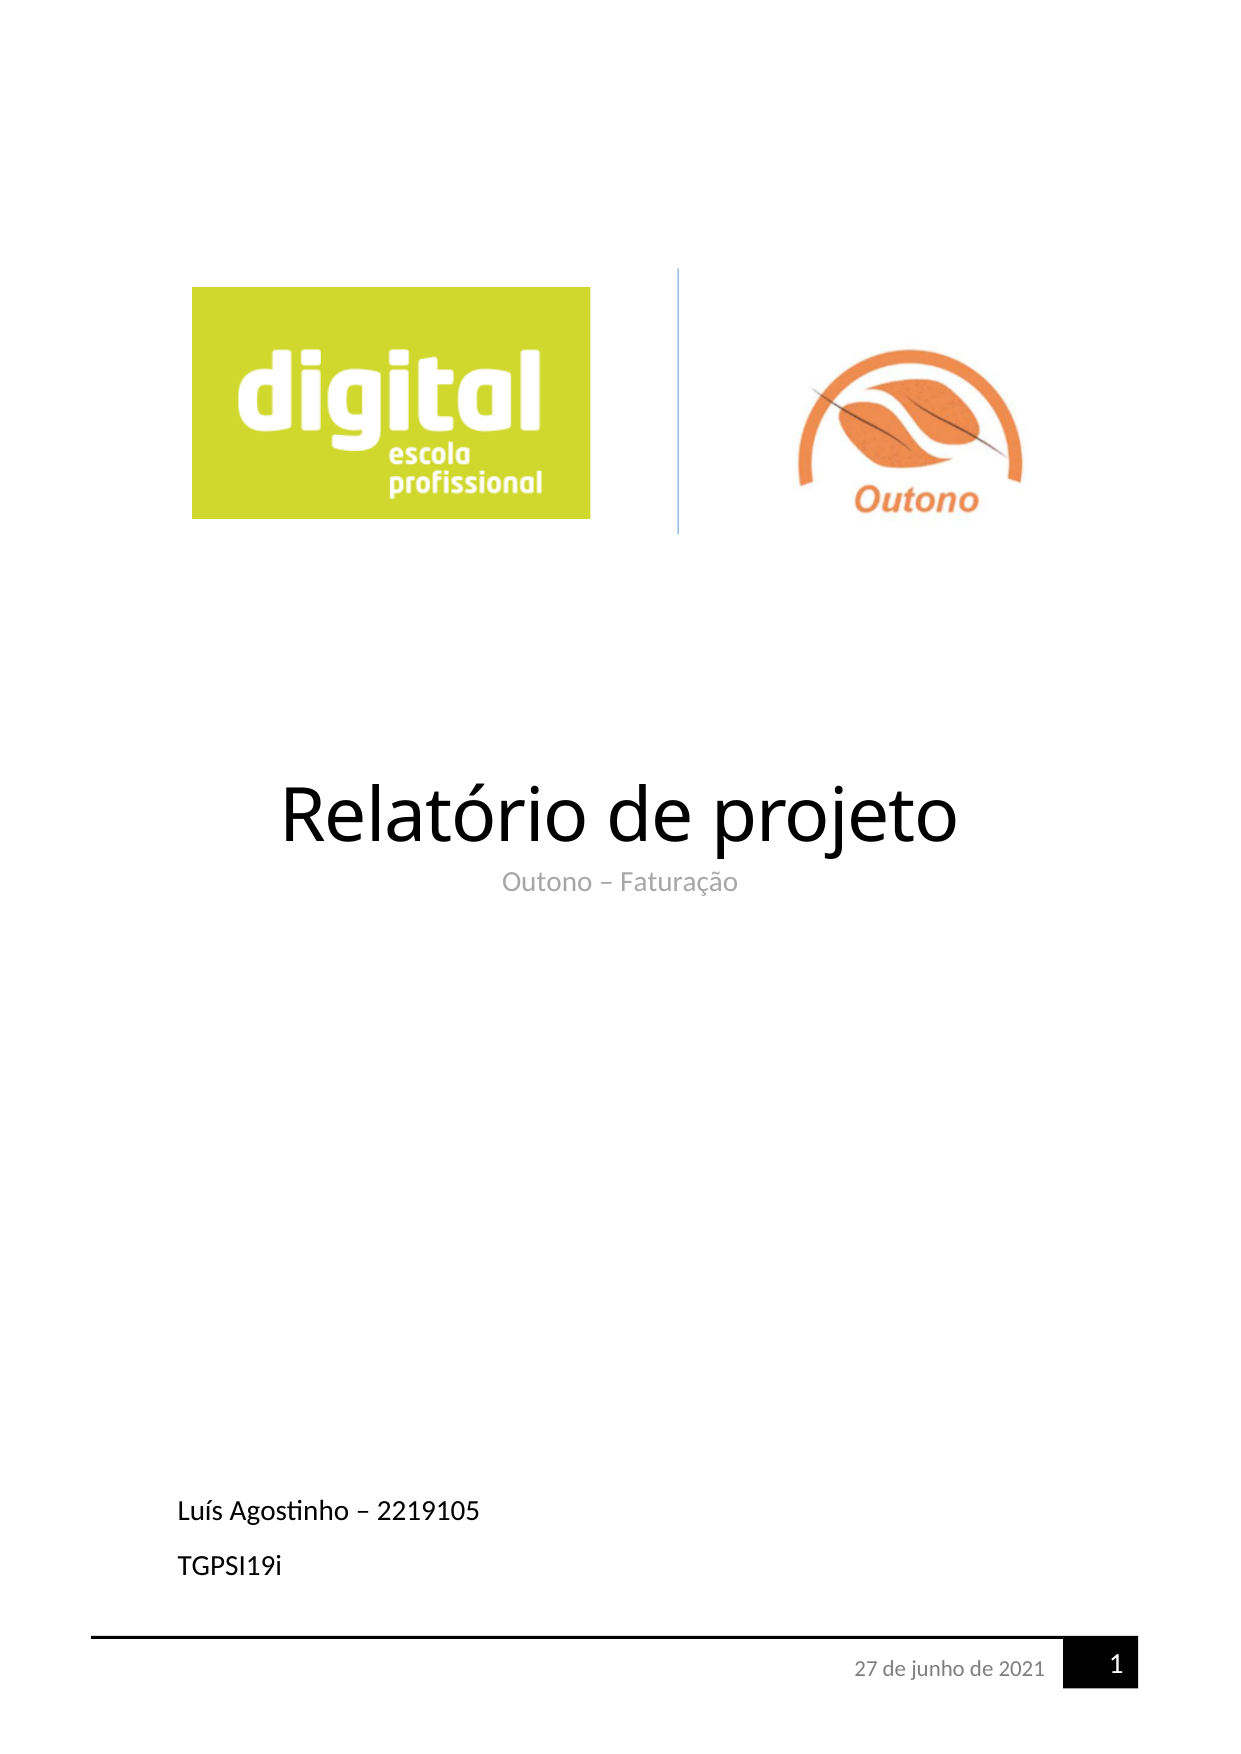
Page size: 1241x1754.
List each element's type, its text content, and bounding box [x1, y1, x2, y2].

text TGPSI19i [177, 1547, 1063, 1582]
title Relatório de projeto [177, 761, 1063, 863]
text Outono – Faturação [177, 863, 1063, 898]
picture [721, 274, 1103, 550]
text Luís Agostinho – 2219105 [177, 1492, 1063, 1527]
picture [192, 287, 591, 519]
